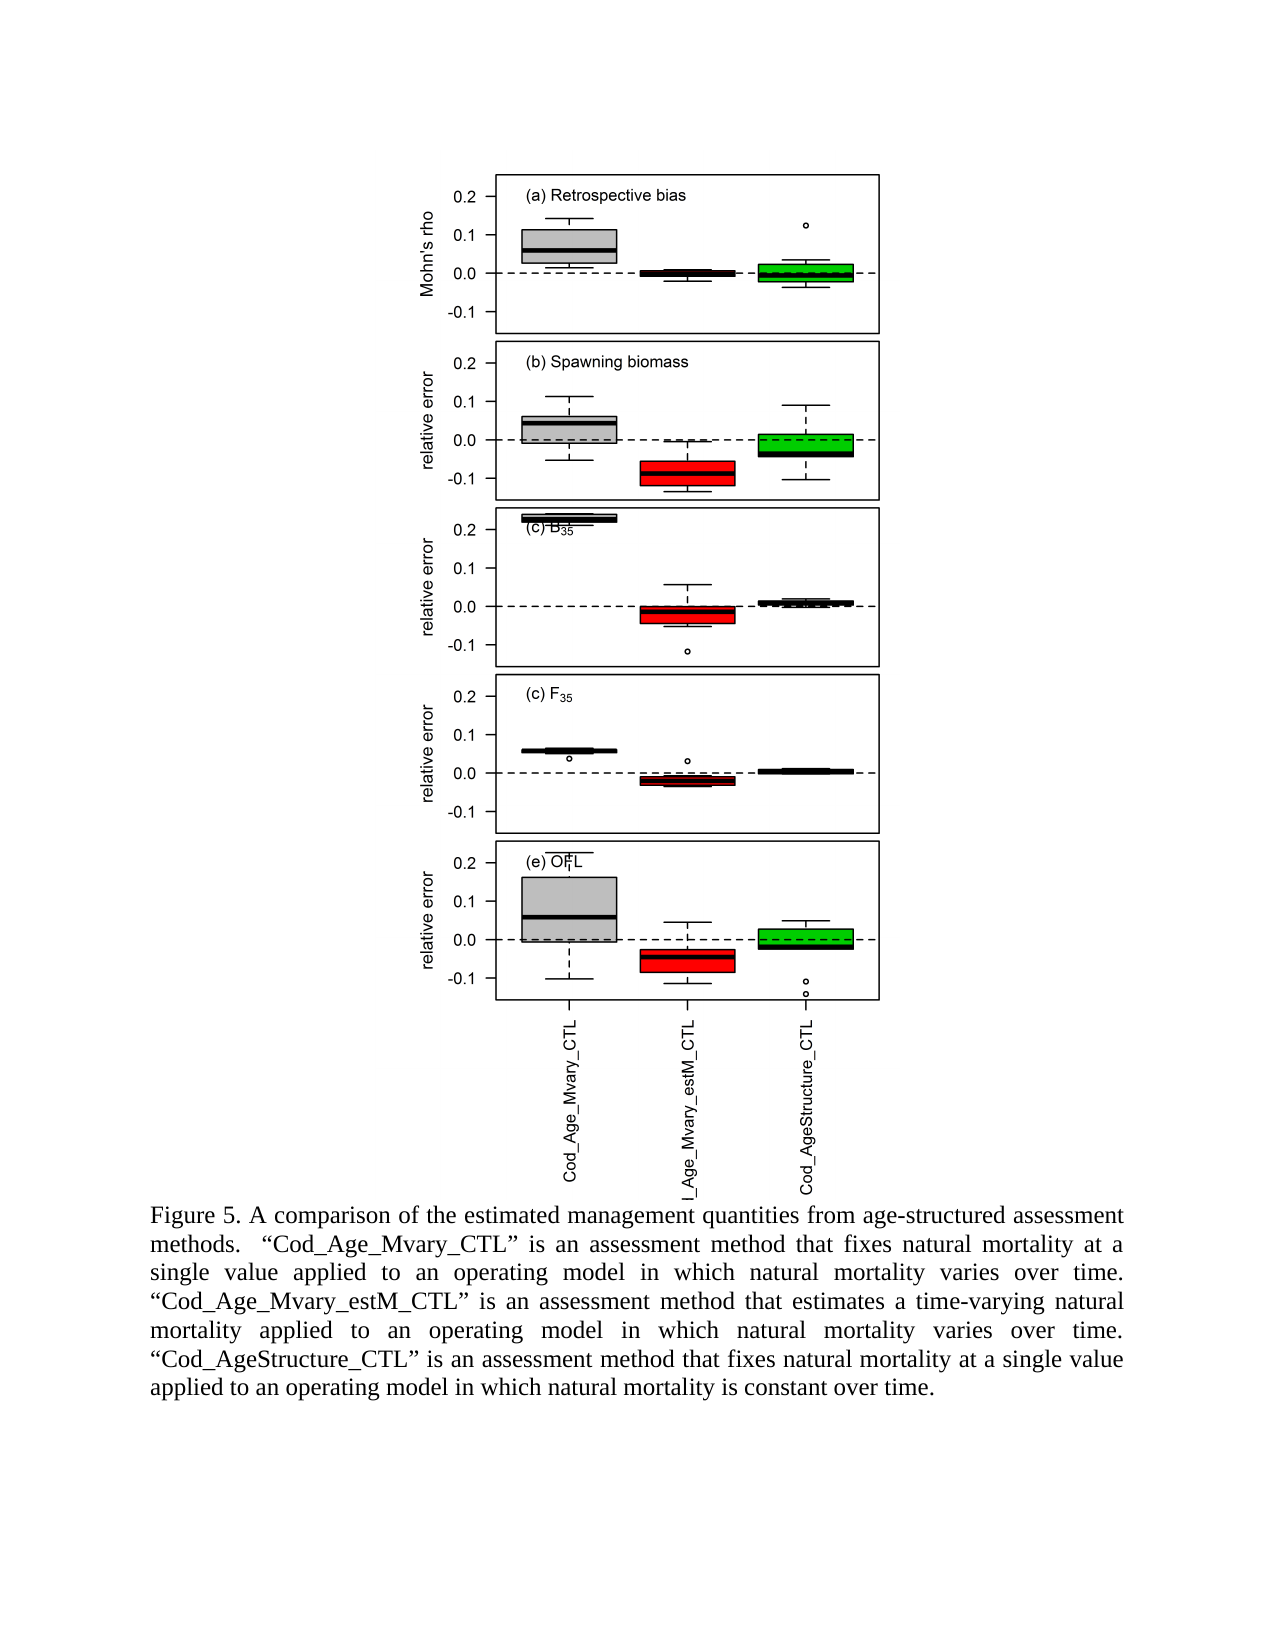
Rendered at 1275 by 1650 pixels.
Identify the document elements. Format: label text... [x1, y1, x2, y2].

picture [375, 150, 901, 1200]
text Figure 5. A comparison of the estimated management quantities from age-structured assessment methods. “Cod_Age_Mvary_CTL” is an assessment method that fixes natural mortality at a single value applied to an operating model in which natural mortality varies over time. “Cod_Age_Mvary_estM_CTL” is an assessment method that estimates a time-varying natural mortality applied to an operating model in which natural mortality varies over time. “Cod_AgeStructure_CTL” is an assessment method that fixes natural mortality at a single value applied to an operating model in which natural mortality is constant over time. [150, 1200, 1125, 1401]
